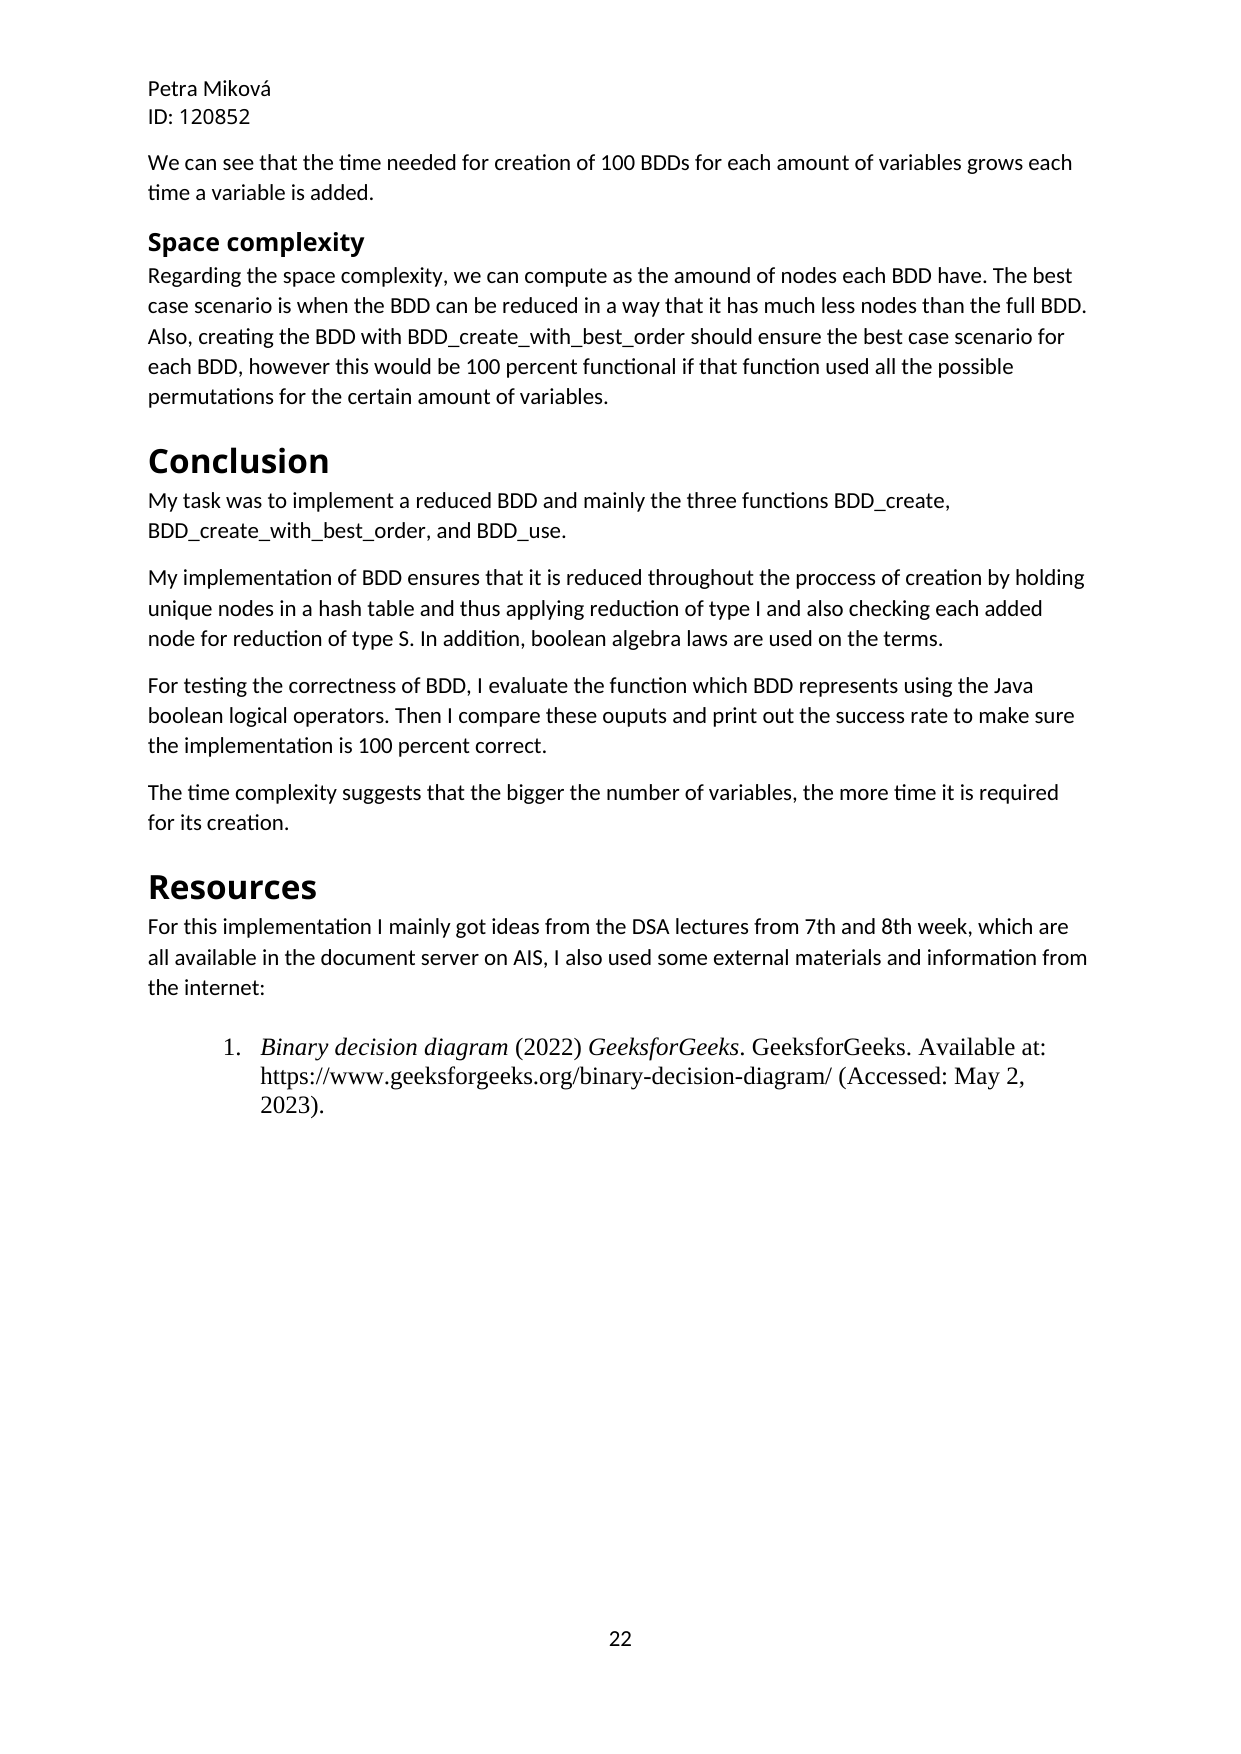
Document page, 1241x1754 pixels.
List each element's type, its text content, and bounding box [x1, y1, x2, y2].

text Space complexity [148, 225, 1093, 259]
text Conclusion [148, 437, 1093, 483]
text For testing the correctness of BDD, I evaluate the function which BDD represents using the Java boolean logical operators. Then I compare these ouputs and print out the success rate to make sure the implementation is 100 percent correct. [148, 671, 1093, 759]
text The time complexity suggests that the bigger the number of variables, the more time it is required for its creation. [148, 778, 1093, 836]
text Regarding the space complexity, we can compute as the amound of nodes each BDD have. The best case scenario is when the BDD can be reduced in a way that it has much less nodes than the full BDD. Also, creating the BDD with BDD_create_with_best_order should ensure the best case scenario for each BDD, however this would be 100 percent functional if that function used all the possible permutations for the certain amount of variables. [148, 261, 1093, 410]
text Resources [148, 863, 1093, 909]
text My implementation of BDD ensures that it is reduced throughout the proccess of creation by holding unique nodes in a hash table and thus applying reduction of type I and also checking each added node for reduction of type S. In addition, boolean algebra laws are used on the terms. [148, 563, 1093, 652]
text We can see that the time needed for creation of 100 BDDs for each amount of variables grows each time a variable is added. [148, 148, 1093, 206]
text For this implementation I mainly got ideas from the DSA lectures from 7th and 8th week, which are all available in the document server on AIS, I also used some external materials and information from the internet: [148, 912, 1093, 1001]
text My task was to implement a reduced BDD and mainly the three functions BDD_create, BDD_create_with_best_order, and BDD_use. [148, 486, 1093, 545]
list Binary decision diagram (2022) GeeksforGeeks. GeeksforGeeks. Available at: https://www.geeksforgeeks.org/binary-decision-diagram/ (Accessed: May 2, 2023). [223, 1032, 1093, 1118]
